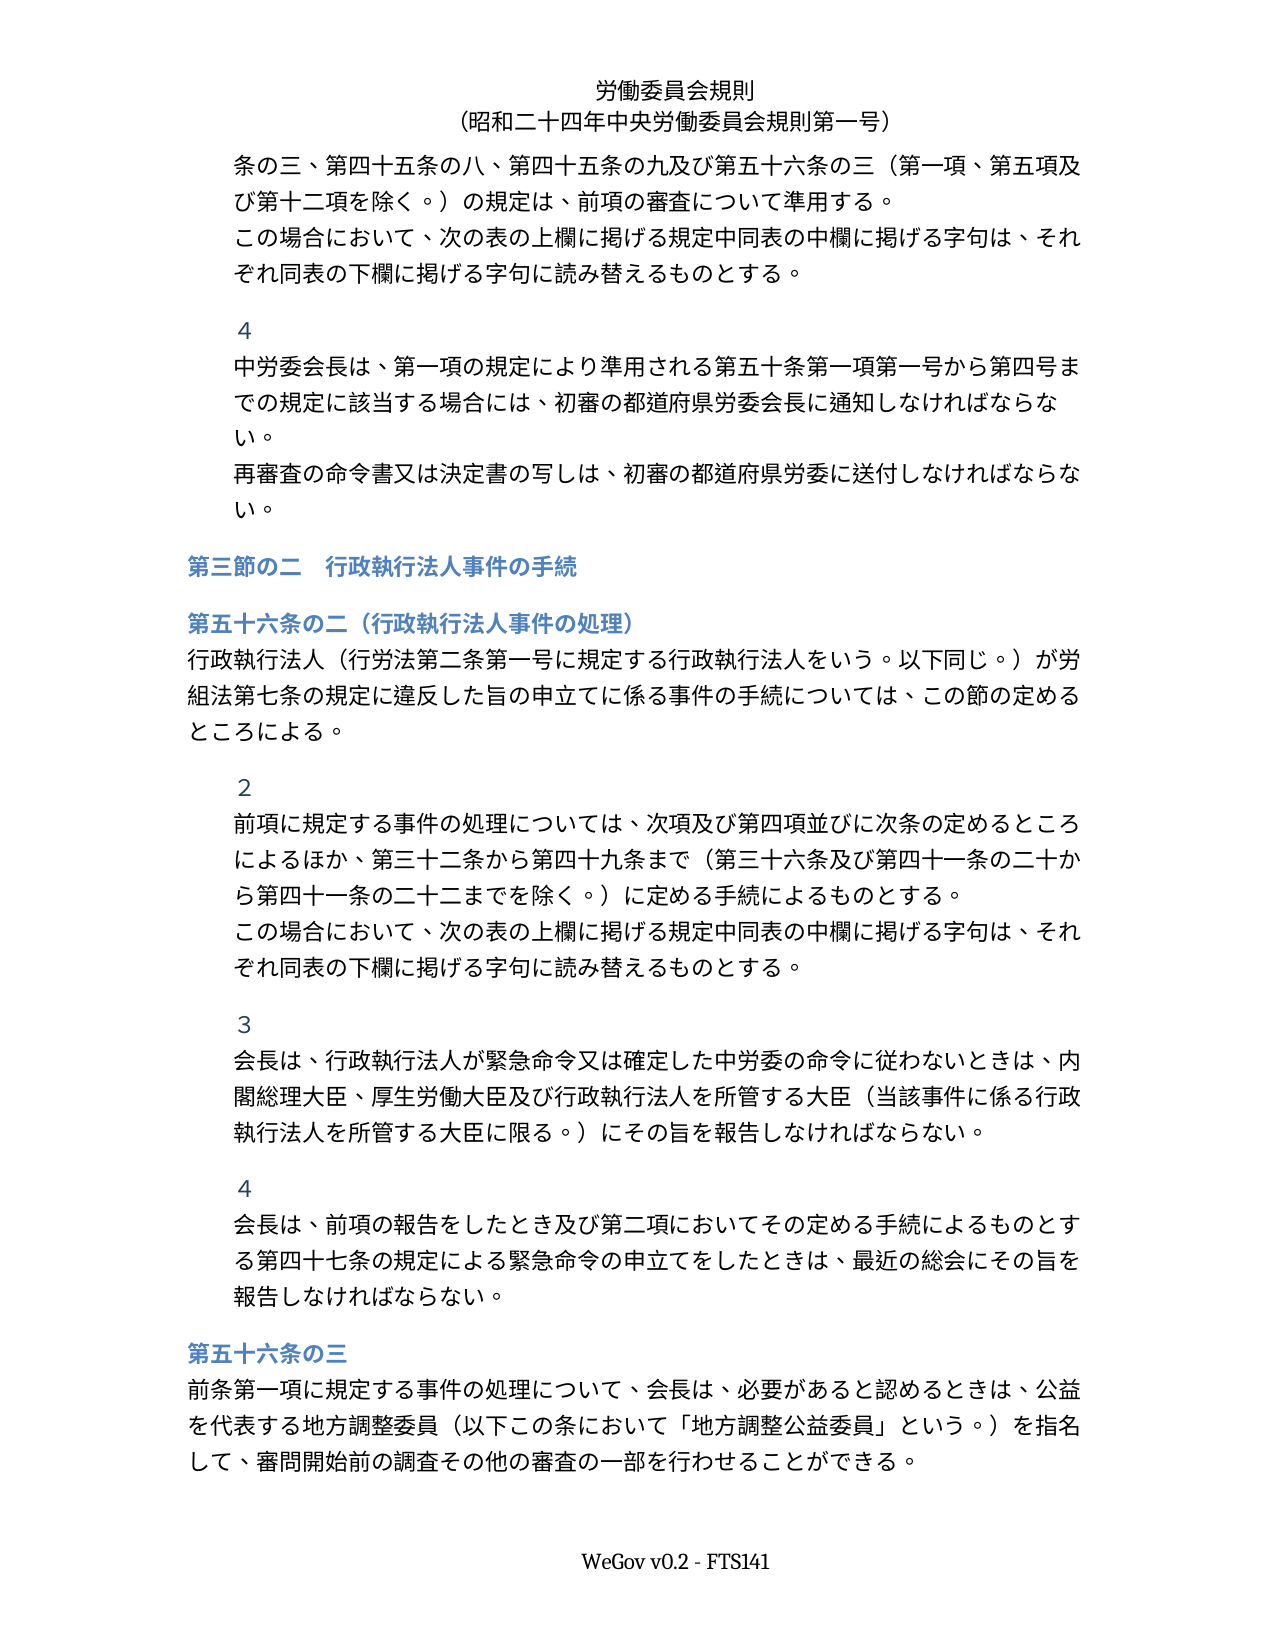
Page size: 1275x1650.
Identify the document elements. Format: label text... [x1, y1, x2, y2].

subtitle ３ [233, 1009, 1087, 1040]
text 前条第一項に規定する事件の処理について、会長は、必要があると認めるときは、公益を代表する地方調整委員（以下この条において「地方調整公益委員」という。）を指名して、審問開始前の調査その他の審査の一部を行わせることができる。 [187, 1374, 1087, 1477]
text 会長は、前項の報告をしたとき及び第二項においてその定める手続によるものとする第四十七条の規定による緊急命令の申立てをしたときは、最近の総会にその旨を報告しなければならない。 [233, 1209, 1087, 1312]
subtitle 第五十六条の二（行政執行法人事件の処理） [187, 608, 1087, 639]
text 中労委会長は、第一項の規定により準用される第五十条第一項第一号から第四号までの規定に該当する場合には、初審の都道府県労委会長に通知しなければならない。 再審査の命令書又は決定書の写しは、初審の都道府県労委に送付しなければならない。 [233, 351, 1087, 526]
subtitle 第五十六条の三 [187, 1338, 1087, 1369]
text 会長は、行政執行法人が緊急命令又は確定した中労委の命令に従わないときは、内閣総理大臣、厚生労働大臣及び行政執行法人を所管する大臣（当該事件に係る行政執行法人を所管する大臣に限る。）にその旨を報告しなければならない。 [233, 1045, 1087, 1148]
subtitle ４ [233, 1173, 1087, 1205]
subtitle ２ [233, 772, 1087, 804]
text 行政執行法人（行労法第二条第一号に規定する行政執行法人をいう。以下同じ。）が労組法第七条の規定に違反した旨の申立てに係る事件の手続については、この節の定めるところによる。 [187, 644, 1087, 747]
subtitle ４ [233, 314, 1087, 346]
subtitle 第三節の二 行政執行法人事件の手続 [187, 551, 1087, 582]
text 前項に規定する事件の処理については、次項及び第四項並びに次条の定めるところによるほか、第三十二条から第四十九条まで（第三十六条及び第四十一条の二十から第四十一条の二十二までを除く。）に定める手続によるものとする。 この場合において、次の表の上欄に掲げる規定中同表の中欄に掲げる字句は、それぞれ同表の下欄に掲げる字句に読み替えるものとする。 [233, 808, 1087, 983]
